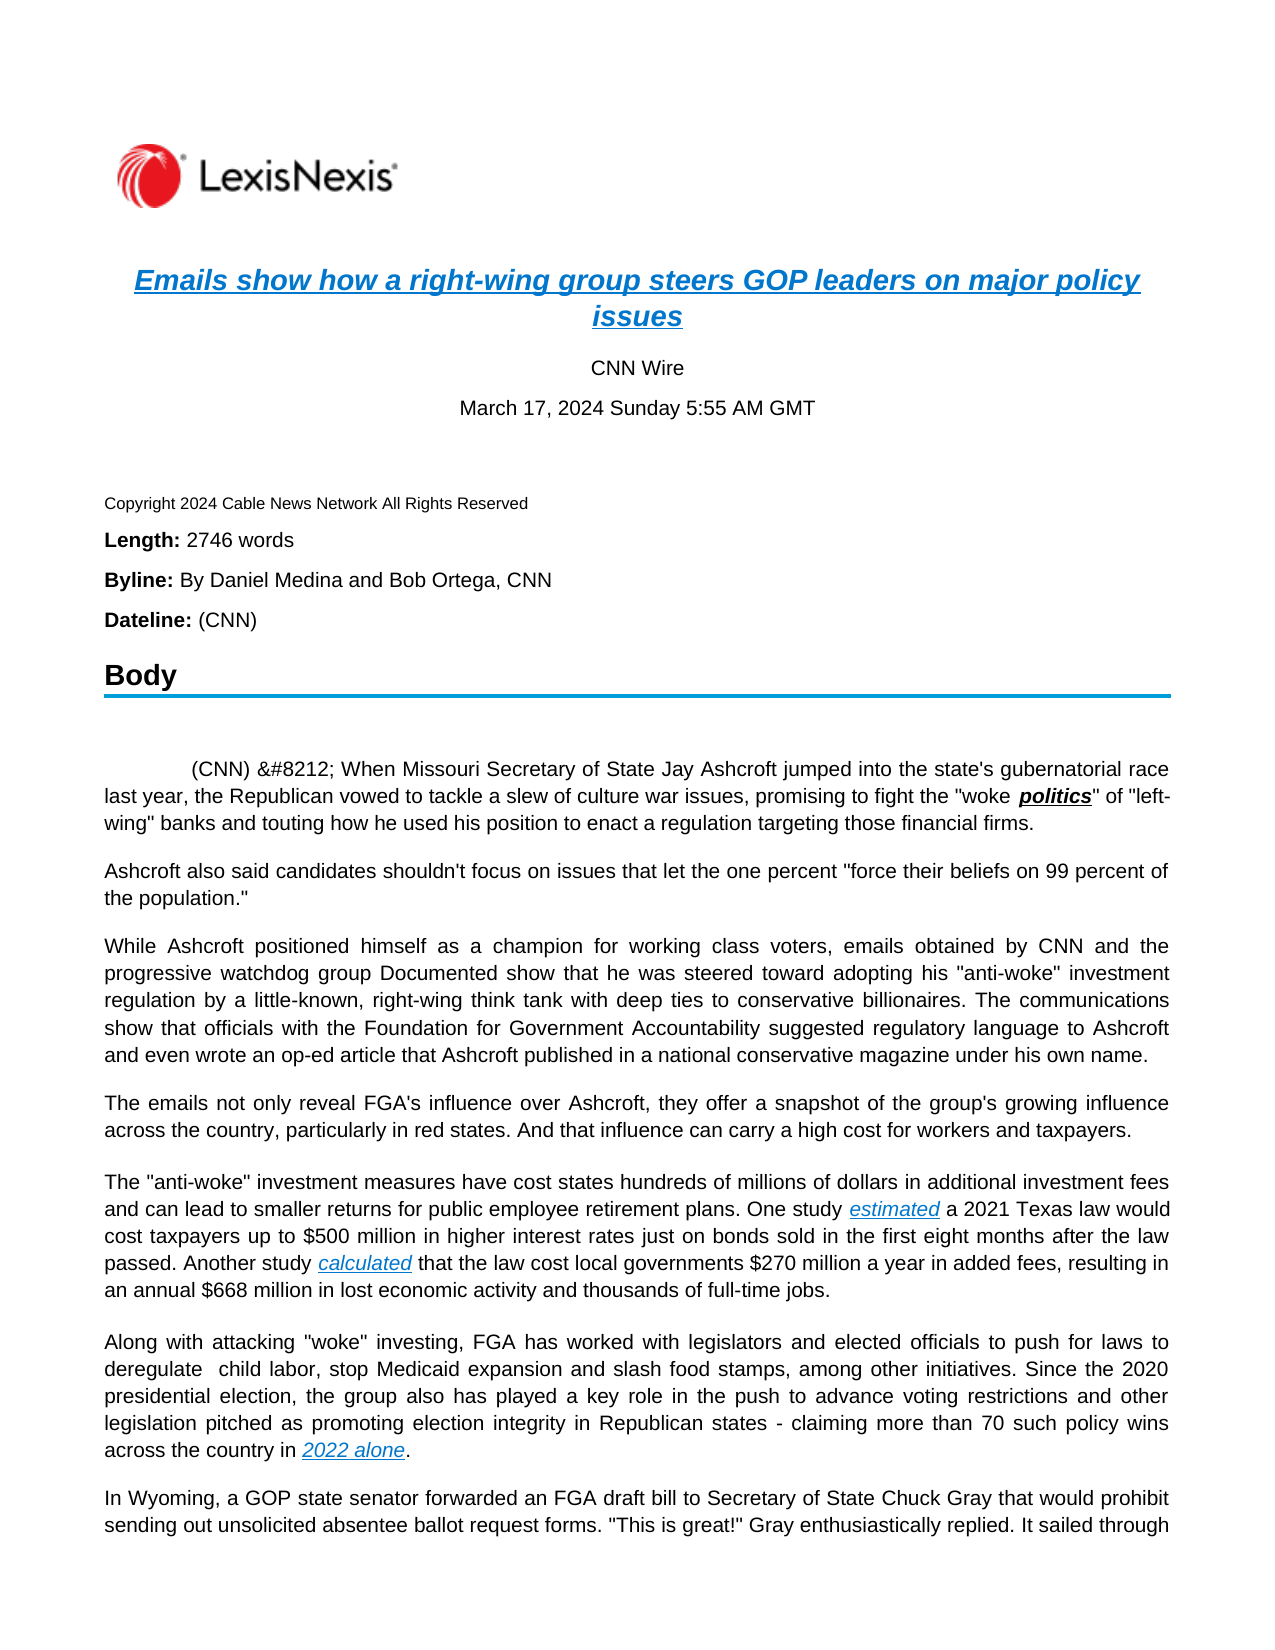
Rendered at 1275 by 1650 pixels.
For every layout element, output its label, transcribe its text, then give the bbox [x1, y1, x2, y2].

text The emails not only reveal FGA's influence over Ashcroft, they offer a snapshot of the group's growing influence across the country, particularly in red states. And that influence can carry a high cost for workers and taxpayers. [104, 1087, 1171, 1141]
text Byline: By Daniel Medina and Bob Ortega, CNN [104, 565, 1171, 592]
text March 17, 2024 Sunday 5:55 AM GMT [104, 393, 1171, 420]
text (CNN) &#8212; When Missouri Secretary of State Jay Ashcroft jumped into the state's gubernatorial race last year, the Republican vowed to tackle a slew of culture war issues, promising to fight the "woke politics" of "left-wing" banks and touting how he used his position to enact a regulation targeting those financial firms. [104, 754, 1171, 835]
text Body [104, 656, 1171, 692]
text CNN Wire [104, 353, 1171, 380]
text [104, 1483, 1171, 1537]
text Copyright 2024 Cable News Network All Rights Reserved [104, 461, 1171, 513]
text Dateline: (CNN) [104, 604, 1171, 631]
picture [104, 144, 412, 208]
text Along with attacking "woke" investing, FGA has worked with legislators and elected officials to push for laws to deregulate child labor, stop Medicaid expansion and slash food stamps, among other initiatives. Since the 2020 presidential election, the group also has played a key role in the push to advance voting restrictions and other legislation pitched as promoting election integrity in Republican states - claiming more than 70 such policy wins across the country in 2022 alone. [104, 1327, 1171, 1462]
text Length: 2746 words [104, 525, 1171, 552]
text While Ashcroft positioned himself as a champion for working class voters, emails obtained by CNN and the progressive watchdog group Documented show that he was steered toward adopting his "anti-woke" investment regulation by a little-known, right-wing think tank with deep ties to conservative billionaires. The communications show that officials with the Foundation for Government Accountability suggested regulatory language to Ashcroft and even wrote an op-ed article that Ashcroft published in a national conservative magazine under his own name. [104, 931, 1171, 1066]
subtitle Emails show how a right-wing group steers GOP leaders on major policy issues [104, 261, 1171, 332]
text The "anti-woke" investment measures have cost states hundreds of millions of dollars in additional investment fees and can lead to smaller returns for public employee retirement plans. One study estimated a 2021 Texas law would cost taxpayers up to $500 million in higher interest rates just on bonds sold in the first eight months after the law passed. Another study calculated that the law cost local governments $270 million a year in added fees, resulting in an annual $668 million in lost economic activity and thousands of full-time jobs. [104, 1166, 1171, 1302]
text Ashcroft also said candidates shouldn't focus on issues that let the one percent "force their beliefs on 99 percent of the population." [104, 856, 1171, 910]
